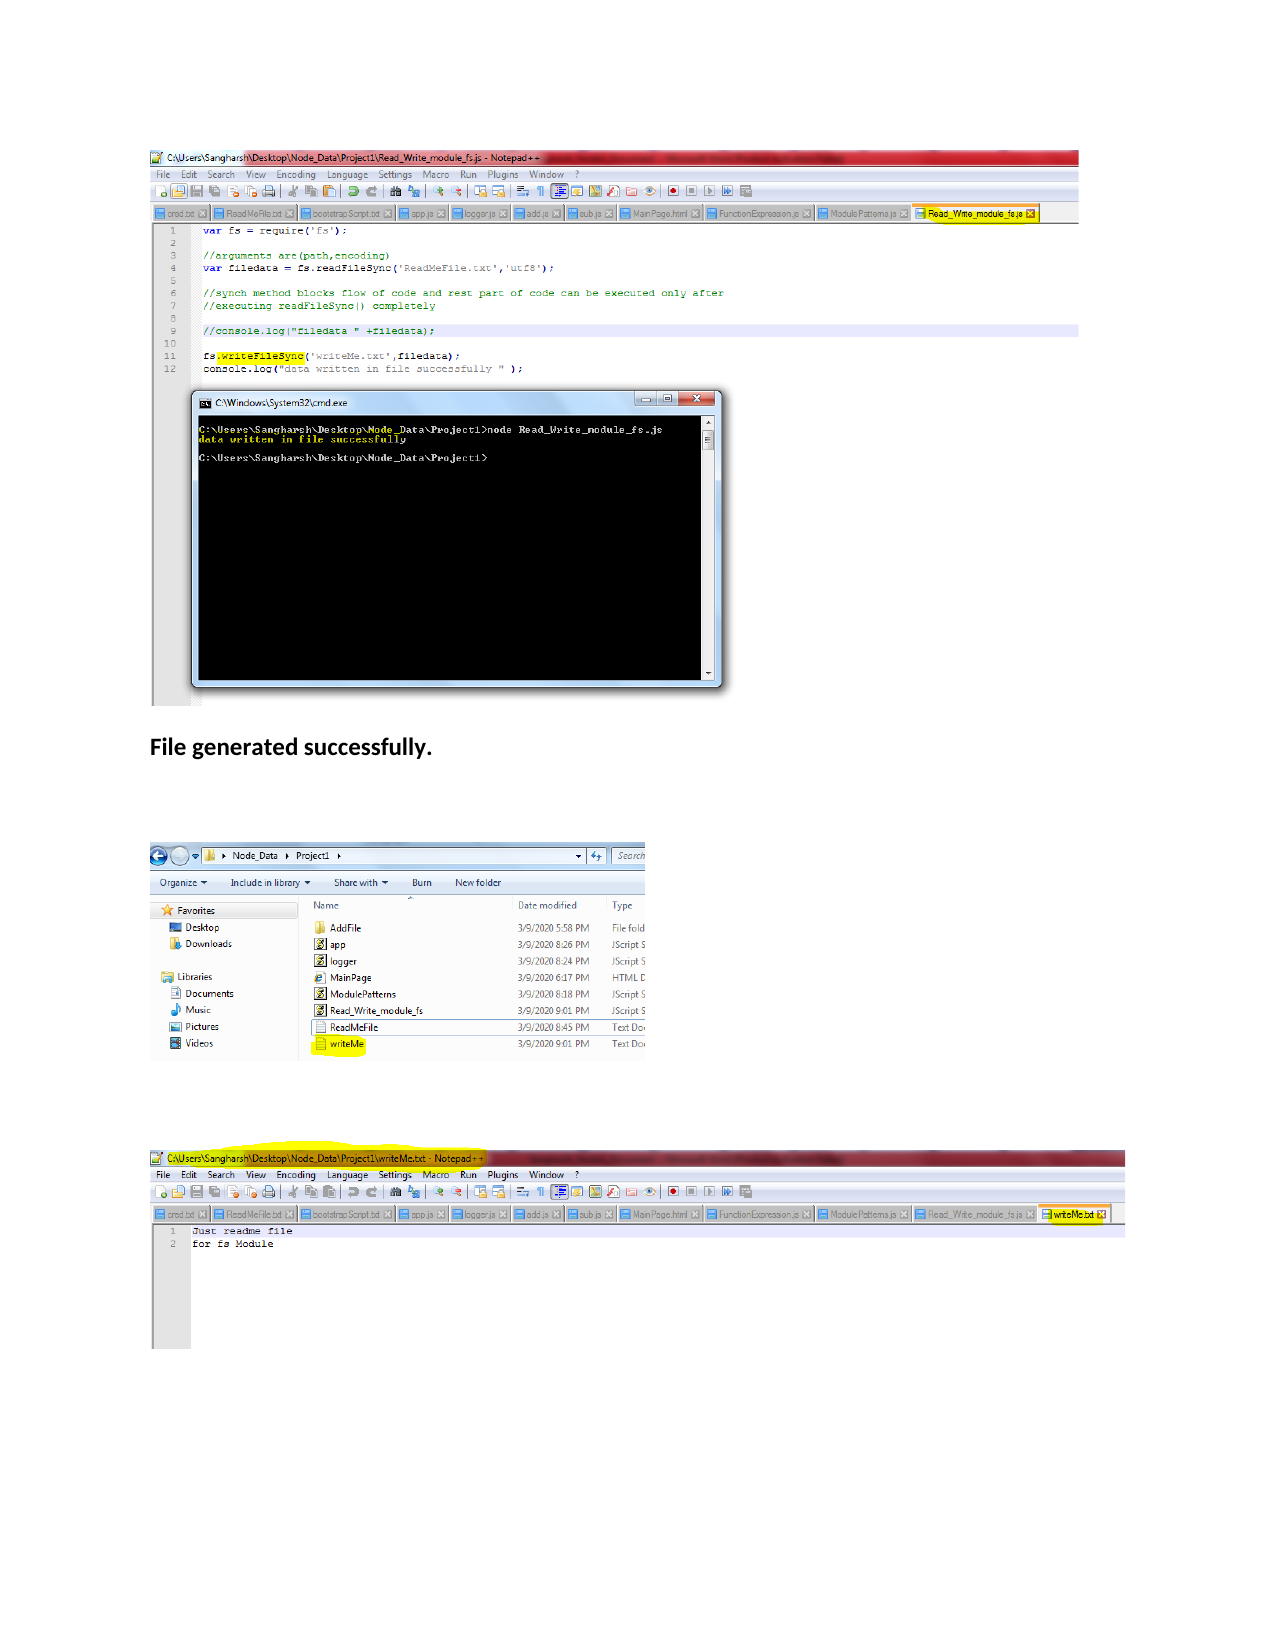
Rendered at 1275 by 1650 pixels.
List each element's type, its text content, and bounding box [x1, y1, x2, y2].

picture [150, 150, 1079, 706]
picture [150, 1141, 1125, 1349]
picture [150, 842, 645, 1061]
text File generated successfully. [150, 731, 1125, 762]
